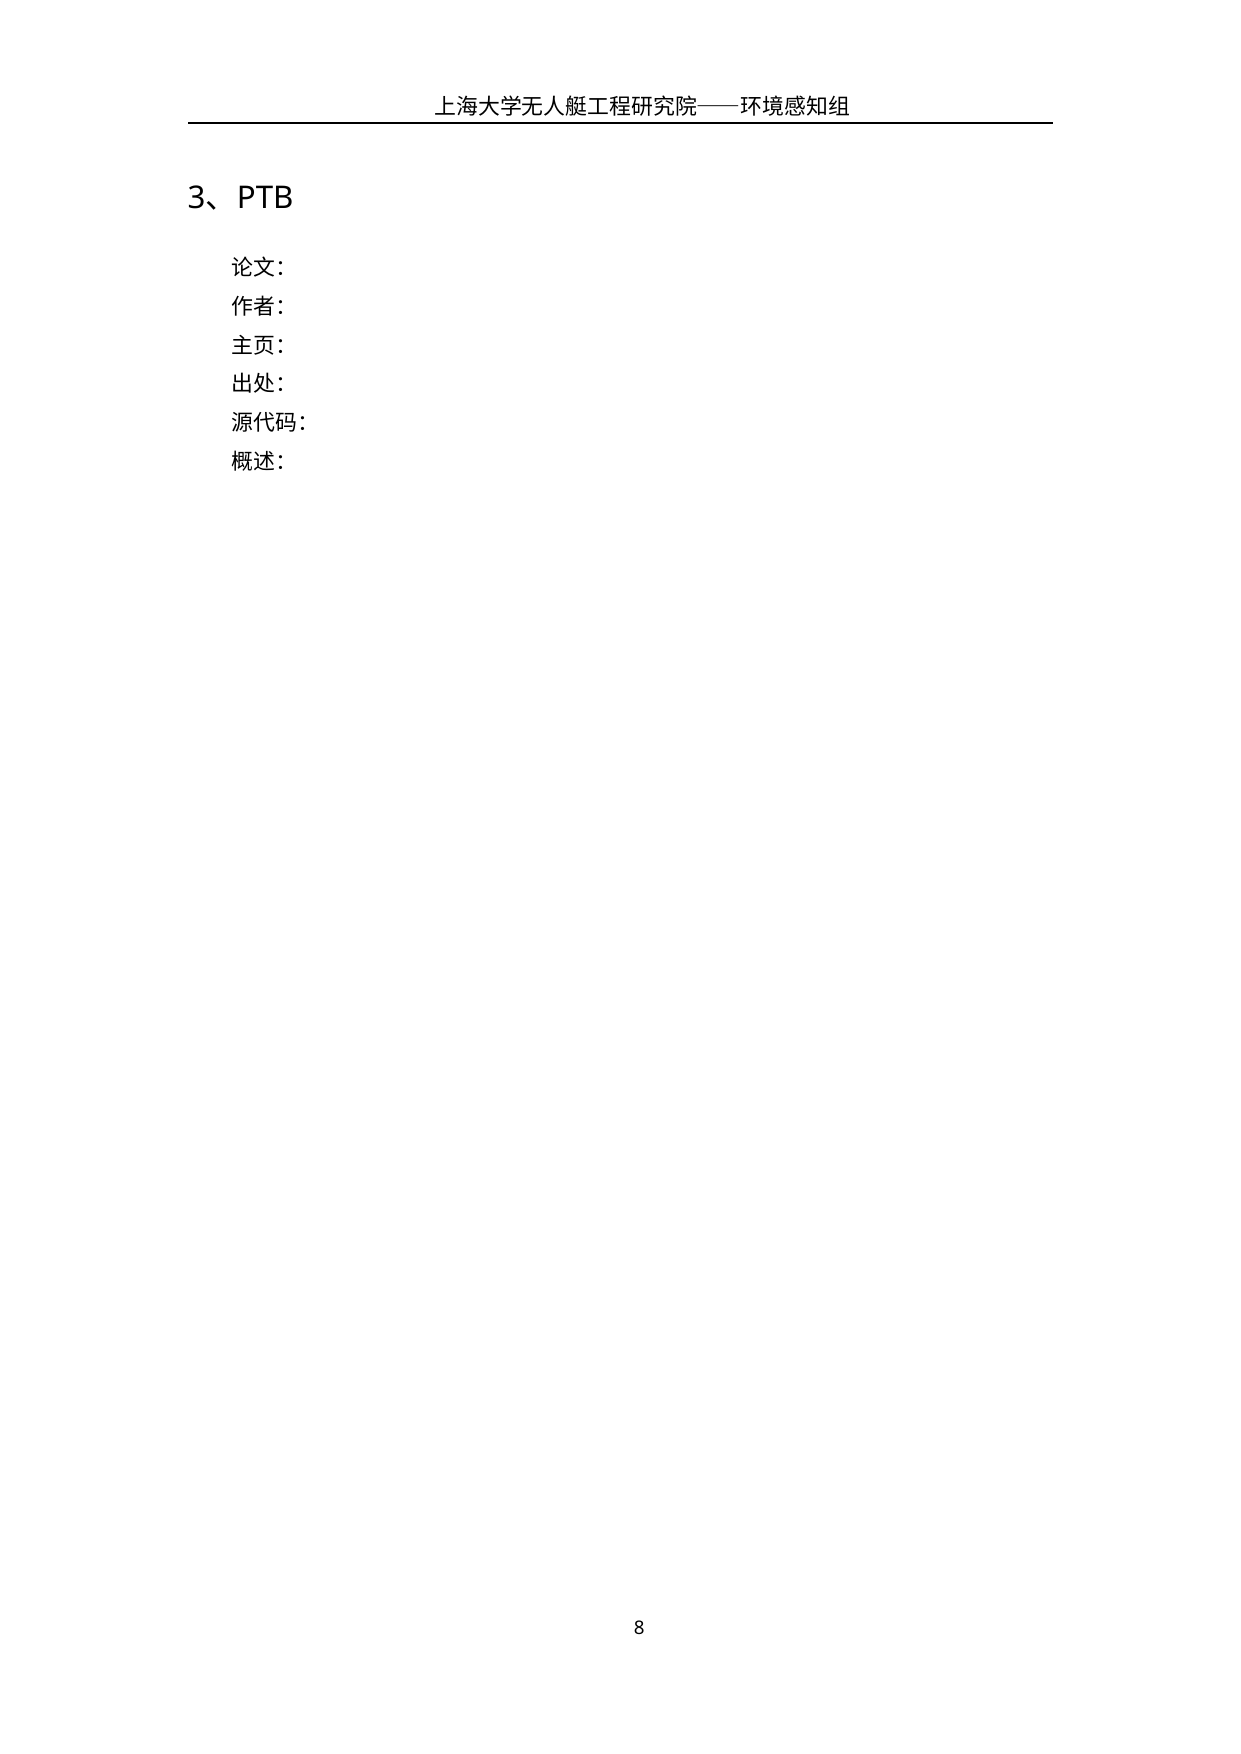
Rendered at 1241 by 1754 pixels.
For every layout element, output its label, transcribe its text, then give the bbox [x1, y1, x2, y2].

subtitle 3、PTB [187, 162, 1053, 227]
text 主页： [187, 327, 1053, 360]
text 概述： [187, 443, 1053, 476]
text 作者： [187, 288, 1053, 321]
text 出处： [187, 366, 1053, 398]
text 源代码： [187, 405, 1053, 437]
text 论文： [187, 250, 1053, 282]
